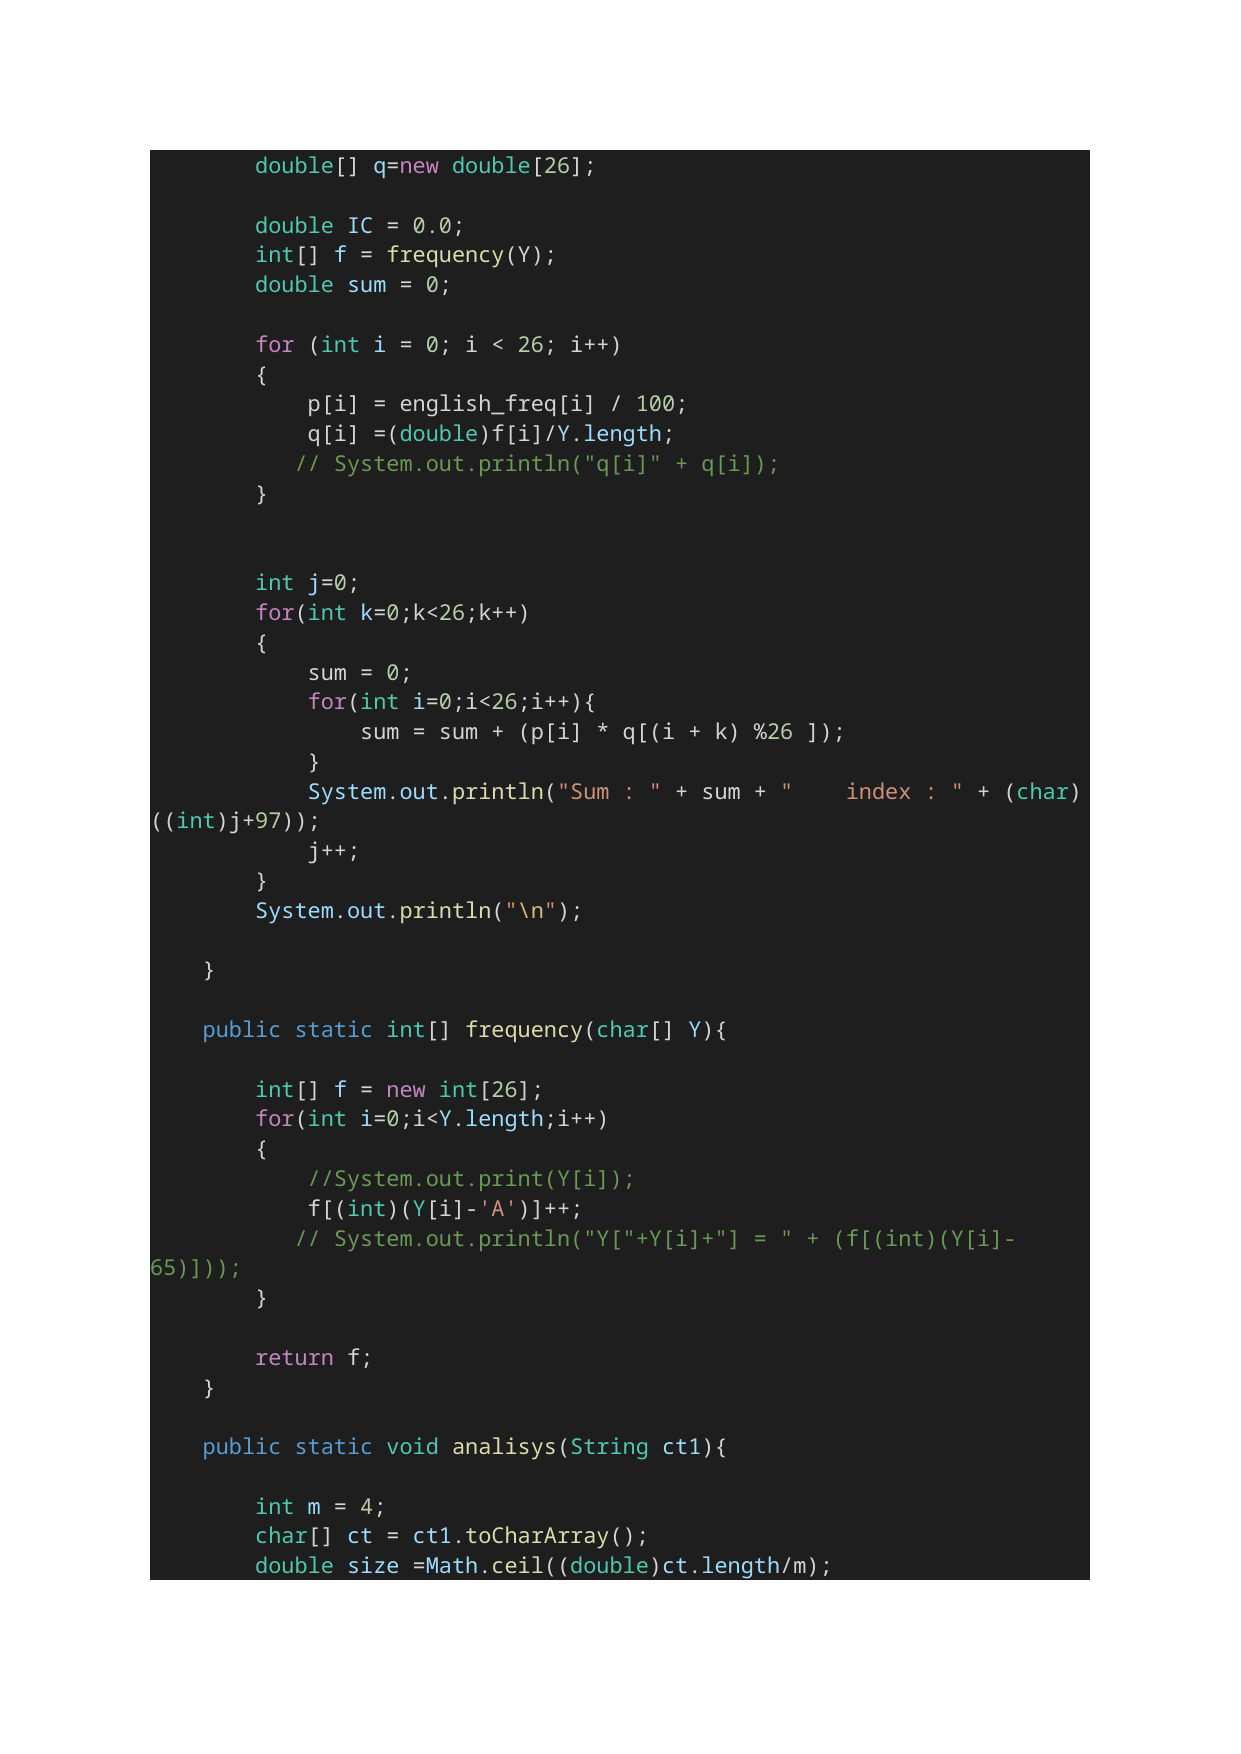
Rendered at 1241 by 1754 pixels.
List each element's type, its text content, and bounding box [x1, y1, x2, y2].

text double IC = 0.0; [150, 209, 1090, 239]
text } [150, 1282, 1090, 1312]
text sum = 0; [150, 656, 1090, 686]
text int m = 4; [150, 1491, 1090, 1520]
text f[(int)(Y[i]-'A')]++; [150, 1193, 1090, 1222]
text sum = sum + (p[i] * q[(i + k) %26 ]); [150, 716, 1090, 746]
text } [150, 746, 1090, 776]
text p[i] = english_freq[i] / 100; [150, 388, 1090, 418]
text { [150, 627, 1090, 656]
text for(int i=0;i<Y.length;i++) [150, 1103, 1090, 1133]
text j++; [150, 835, 1090, 865]
text { [150, 1133, 1090, 1163]
text int[] f = frequency(Y); [150, 239, 1090, 269]
text } [150, 865, 1090, 895]
text int[] f = new int[26]; [150, 1073, 1090, 1103]
text } [150, 954, 1090, 984]
text // System.out.println("Y["+Y[i]+"] = " + (f[(int)(Y[i]-65)])); [150, 1222, 1090, 1282]
text double size =Math.ceil((double)ct.length/m); [150, 1550, 1090, 1580]
text double[] q=new double[26]; [150, 150, 1090, 180]
text System.out.println("Sum : " + sum + " index : " + (char)((int)j+97)); [150, 776, 1090, 835]
text public static void analisys(String ct1){ [150, 1431, 1090, 1461]
text int j=0; [150, 567, 1090, 597]
text for (int i = 0; i < 26; i++) [150, 329, 1090, 358]
text } [150, 478, 1090, 507]
text // System.out.println("q[i]" + q[i]); [150, 448, 1090, 478]
text public static int[] frequency(char[] Y){ [150, 1014, 1090, 1044]
text return f; [150, 1342, 1090, 1371]
text System.out.println("\n"); [150, 895, 1090, 924]
text double sum = 0; [150, 269, 1090, 299]
text //System.out.print(Y[i]); [150, 1163, 1090, 1193]
text { [150, 358, 1090, 388]
text for(int i=0;i<26;i++){ [150, 686, 1090, 716]
text char[] ct = ct1.toCharArray(); [150, 1520, 1090, 1550]
text for(int k=0;k<26;k++) [150, 597, 1090, 627]
text q[i] =(double)f[i]/Y.length; [150, 418, 1090, 448]
text } [150, 1371, 1090, 1401]
